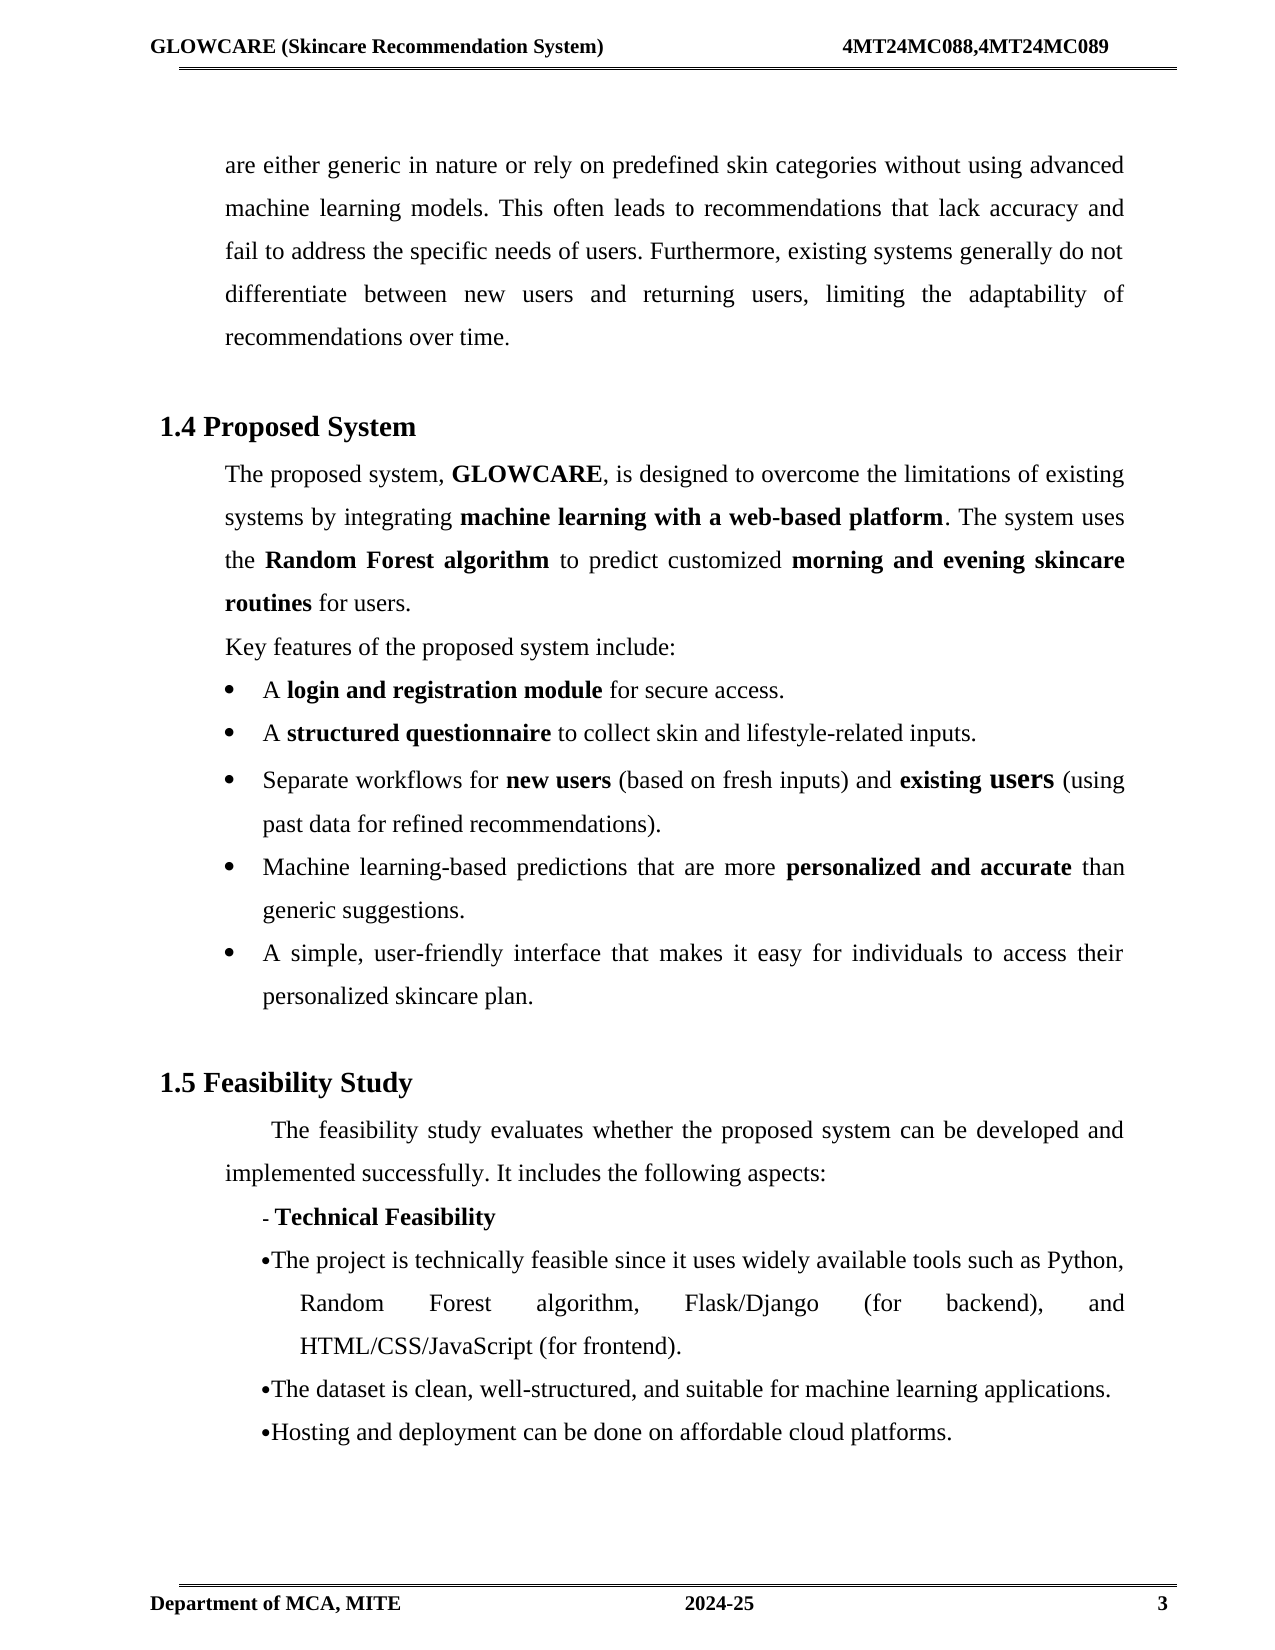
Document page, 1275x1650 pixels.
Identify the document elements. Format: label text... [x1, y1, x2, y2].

text The proposed system, GLOWCARE, is designed to overcome the limitations of existing systems by integrating machine learning with a web-based platform. The system uses the Random Forest algorithm to predict customized morning and evening skincare routines for users. [224, 459, 1125, 617]
subtitle 1.5 Feasibility Study [159, 1065, 1125, 1099]
list A login and registration module for secure access. [225, 675, 1125, 703]
list Machine learning-based predictions that are more personalized and accurate than generic suggestions. [225, 852, 1125, 924]
subtitle Hosting and deployment can be done on affordable cloud platforms. [262, 1417, 1125, 1446]
list Separate workflows for new users (based on fresh inputs) and existing users (using past data for refined recommendations). [225, 761, 1125, 838]
subtitle The feasibility study evaluates whether the proposed system can be developed and implemented successfully. It includes the following aspects: [225, 1115, 1125, 1187]
subtitle The dataset is clean, well-structured, and suitable for machine learning applications. [262, 1374, 1125, 1403]
subtitle - Technical Feasibility [196, 1202, 1125, 1230]
list A structured questionnaire to collect skin and lifestyle-related inputs. [225, 718, 1125, 747]
subtitle The project is technically feasible since it uses widely available tools such as Python, Random Forest algorithm, Flask/Django (for backend), and HTML/CSS/JavaScript (for frontend). [262, 1245, 1125, 1360]
list A simple, user-friendly interface that makes it easy for individuals to access their personalized skincare plan. [225, 938, 1125, 1010]
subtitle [225, 150, 1125, 351]
text Key features of the proposed system include: [225, 632, 1125, 660]
subtitle 1.4 Proposed System [159, 409, 1125, 442]
